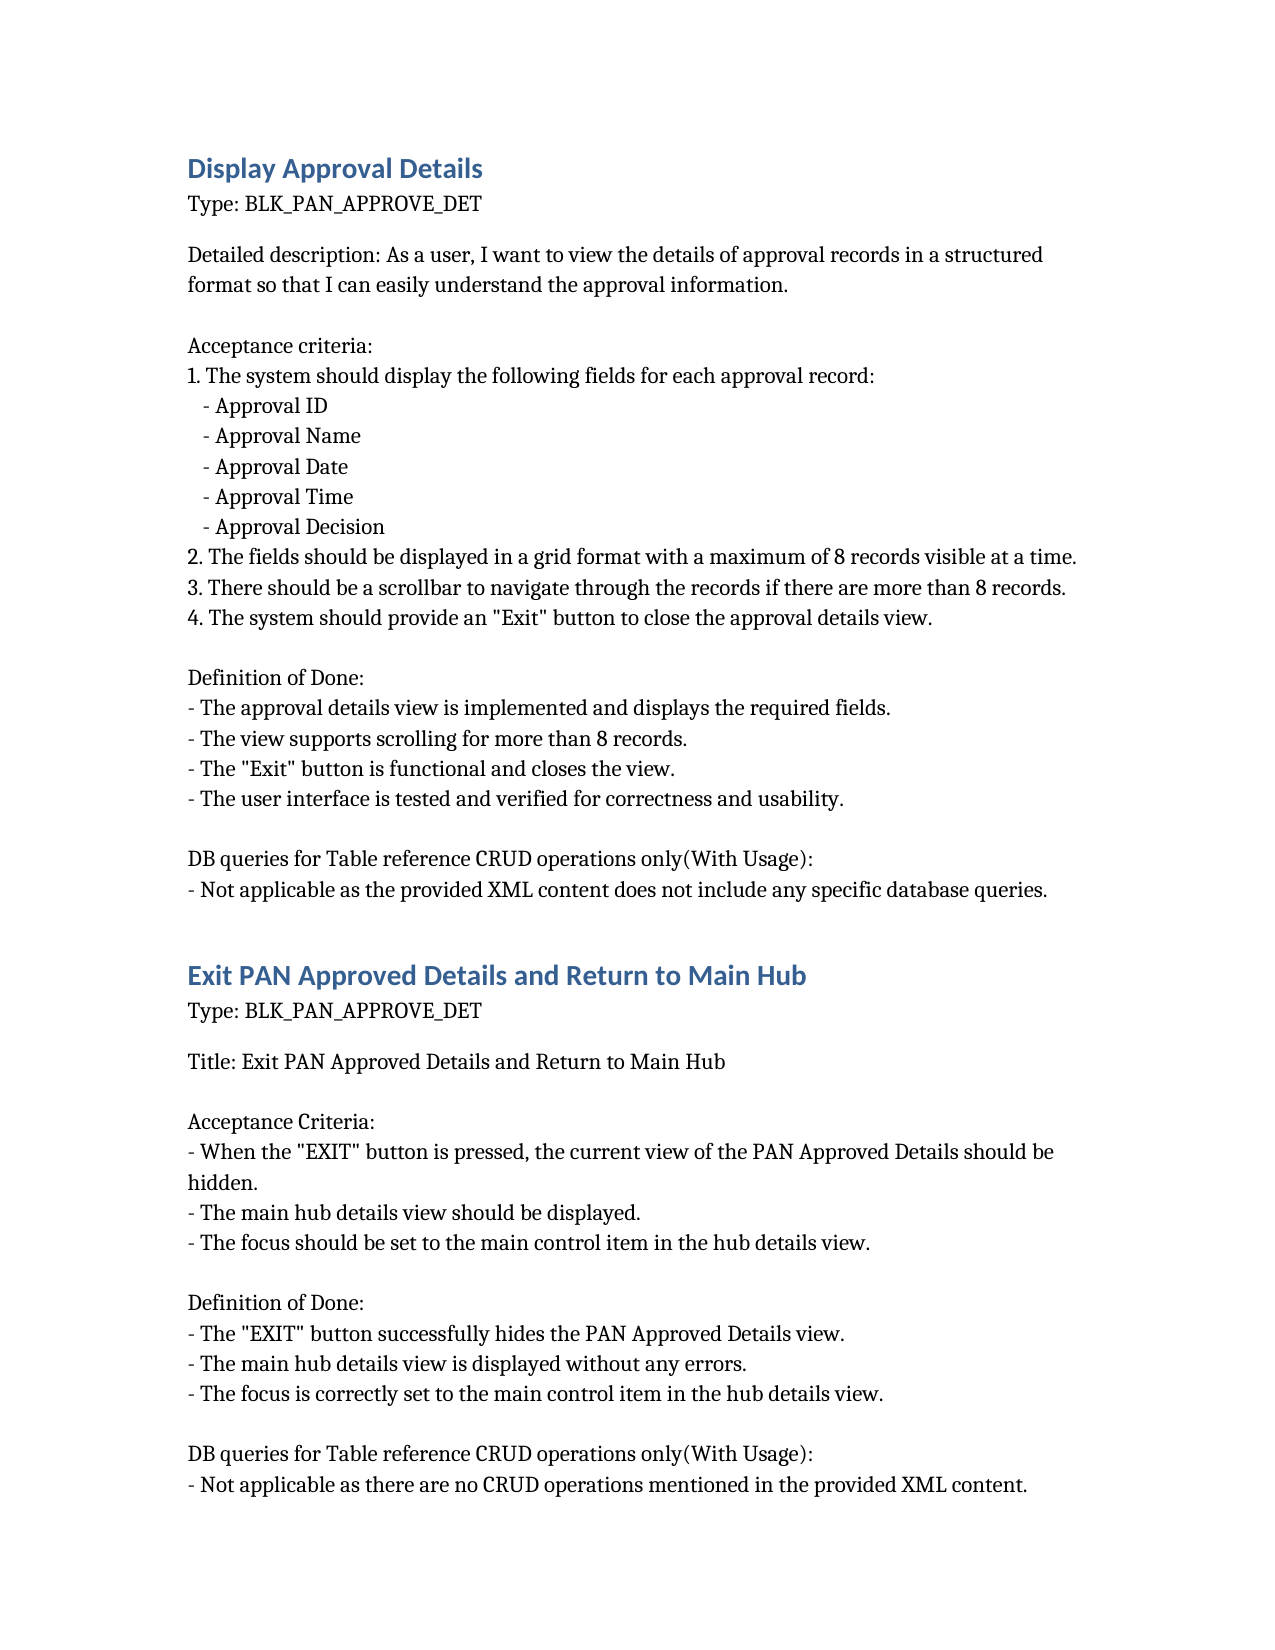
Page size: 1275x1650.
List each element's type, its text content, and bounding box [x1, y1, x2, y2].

subtitle Exit PAN Approved Details and Return to Main Hub [187, 957, 1087, 992]
text Title: Exit PAN Approved Details and Return to Main Hub Acceptance Criteria: - When the "EXIT" button is pressed, the current view of the PAN Approved Details should be hidden. - The main hub details view should be displayed. - The focus should be set to the main control item in the hub details view. Definition of Done: - The "EXIT" button successfully hides the PAN Approved Details view. - The main hub details view is displayed without any errors. - The focus is correctly set to the main control item in the hub details view. DB queries for Table reference CRUD operations only(With Usage): - Not applicable as there are no CRUD operations mentioned in the provided XML content. [187, 1048, 1087, 1498]
text Type: BLK_PAN_APPROVE_DET [187, 997, 1087, 1024]
text Detailed description: As a user, I want to view the details of approval records in a structured format so that I can easily understand the approval information. Acceptance criteria: 1. The system should display the following fields for each approval record: - Approval ID - Approval Name - Approval Date - Approval Time - Approval Decision 2. The fields should be displayed in a grid format with a maximum of 8 records visible at a time. 3. There should be a scrollbar to navigate through the records if there are more than 8 records. 4. The system should provide an "Exit" button to close the approval details view. Definition of Done: - The approval details view is implemented and displays the required fields. - The view supports scrolling for more than 8 records. - The "Exit" button is functional and closes the view. - The user interface is tested and verified for correctness and usability. DB queries for Table reference CRUD operations only(With Usage): - Not applicable as the provided XML content does not include any specific database queries. [187, 242, 1087, 903]
subtitle Display Approval Details [187, 150, 1087, 186]
text Type: BLK_PAN_APPROVE_DET [187, 191, 1087, 217]
